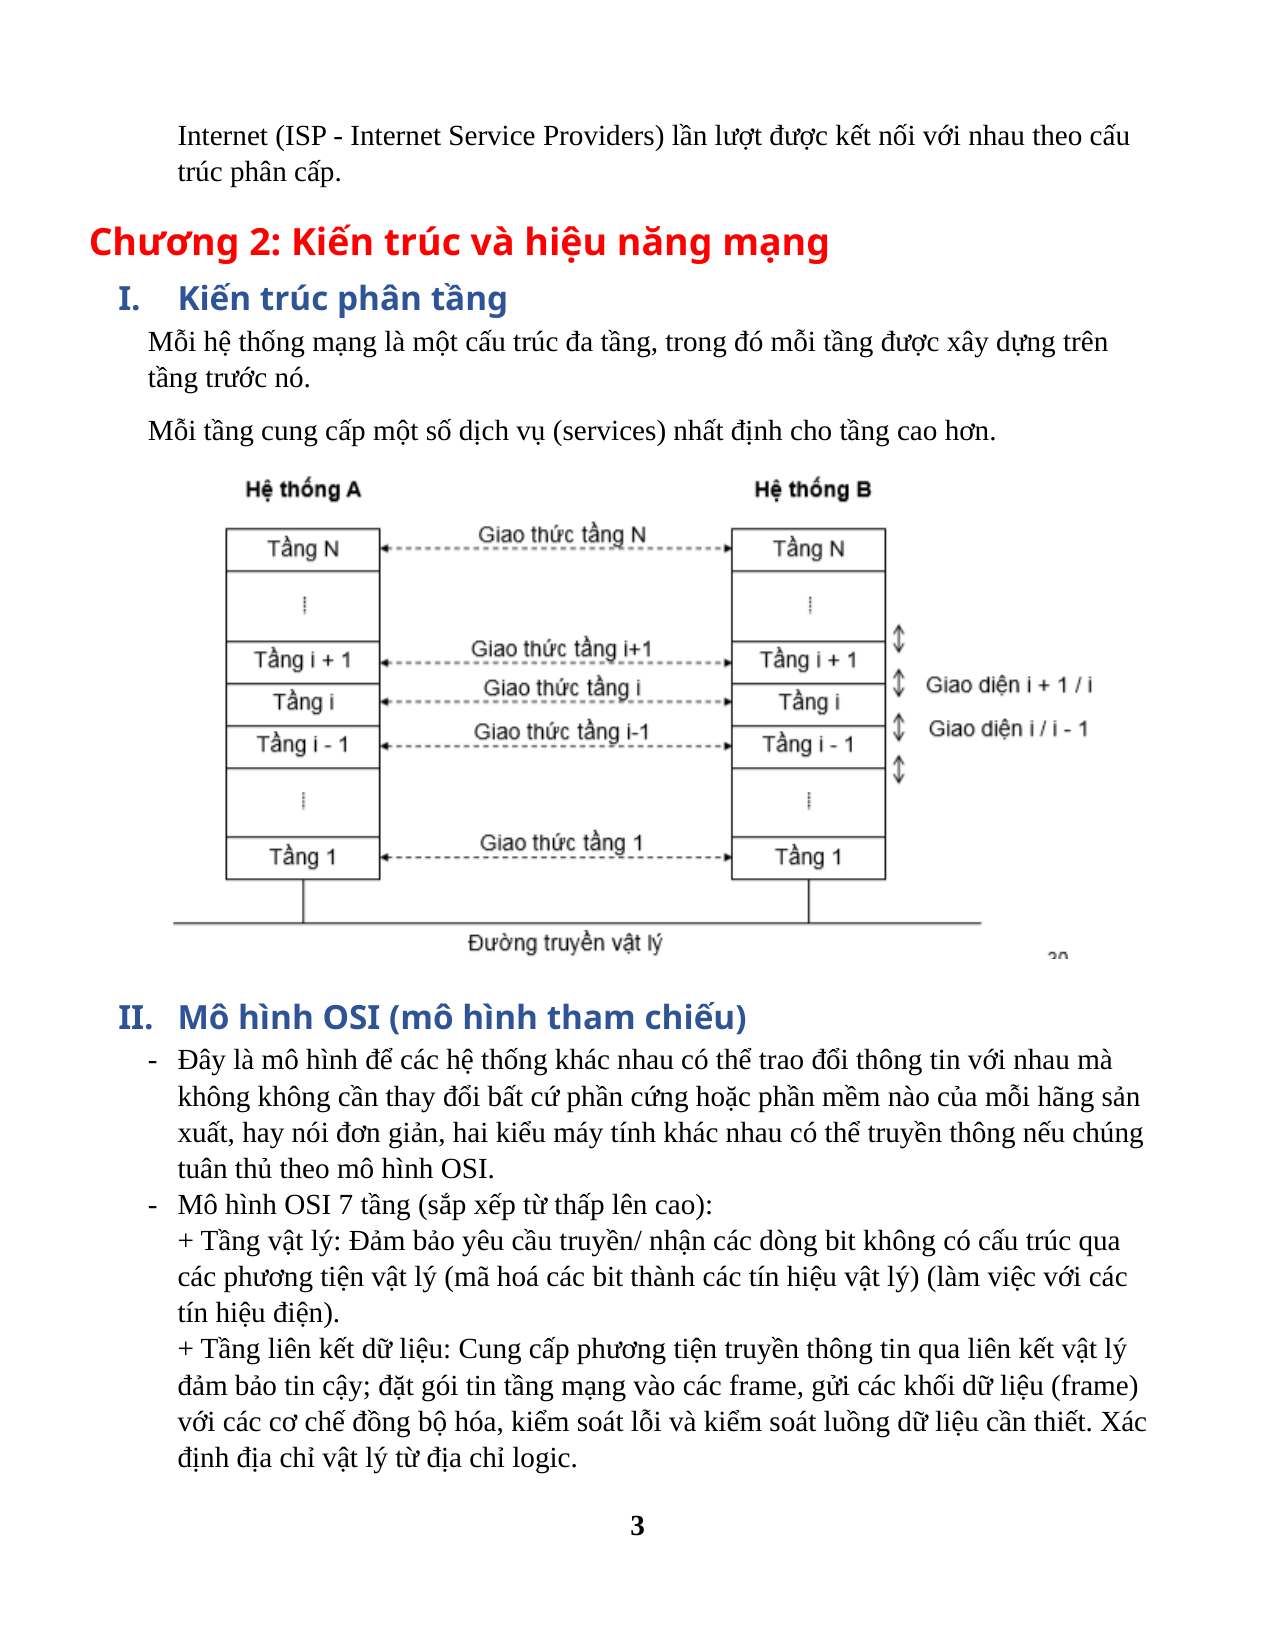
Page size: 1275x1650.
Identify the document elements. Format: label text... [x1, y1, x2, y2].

list Đây là mô hình để các hệ thống khác nhau có thể trao đổi thông tin với nhau mà không không cần thay đổi bất cứ phần cứng hoặc phần mềm nào của mỗi hãng sản xuất, hay nói đơn giản, hai kiểu máy tính khác nhau có thể truyền thông nếu chúng tuân thủ theo mô hình OSI. [148, 1042, 1157, 1184]
subtitle Mô hình OSI (mô hình tham chiếu) [118, 993, 1157, 1039]
picture [171, 464, 1100, 959]
text Mỗi tầng cung cấp một số dịch vụ (services) nhất định cho tầng cao hơn. [148, 413, 1157, 446]
list Mô hình OSI 7 tầng (sắp xếp từ thấp lên cao): [148, 1187, 1157, 1221]
subtitle Kiến trúc phân tầng [118, 275, 1157, 320]
list + Tầng liên kết dữ liệu: Cung cấp phương tiện truyền thông tin qua liên kết vật lý đảm bảo tin cậy; đặt gói tin tầng mạng vào các frame, gửi các khối dữ liệu (frame) với các cơ chế đồng bộ hóa, kiểm soát lỗi và kiểm soát luồng dữ liệu cần thiết. Xác định địa chỉ vật lý từ địa chỉ logic. [177, 1332, 1157, 1474]
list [177, 118, 1157, 188]
text Mỗi hệ thống mạng là một cấu trúc đa tầng, trong đó mỗi tầng được xây dựng trên tầng trước nó. [148, 324, 1157, 393]
list + Tầng vật lý: Đảm bảo yêu cầu truyền/ nhận các dòng bit không có cấu trúc qua các phương tiện vật lý (mã hoá các bit thành các tín hiệu vật lý) (làm việc với các tín hiệu điện). [177, 1223, 1157, 1329]
subtitle Chương 2: Kiến trúc và hiệu năng mạng [88, 215, 1157, 266]
